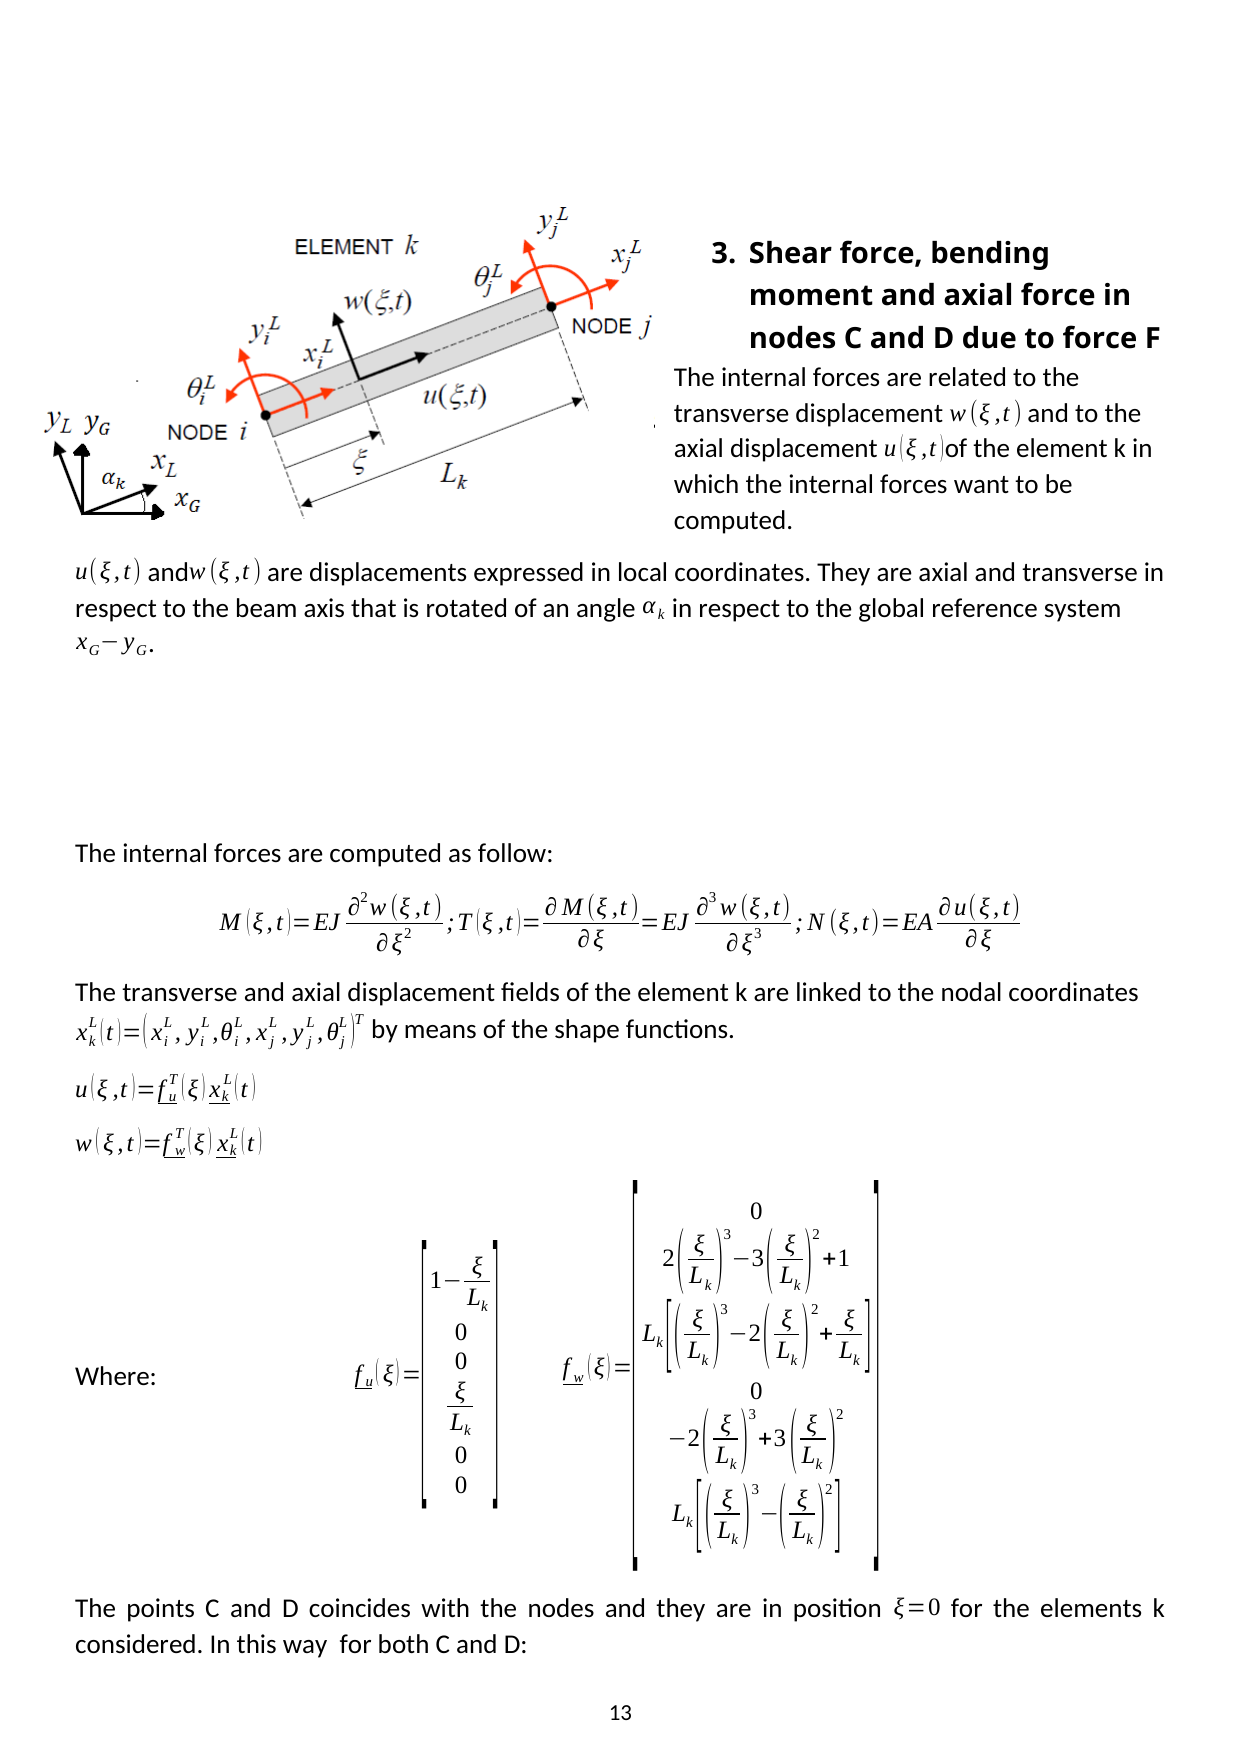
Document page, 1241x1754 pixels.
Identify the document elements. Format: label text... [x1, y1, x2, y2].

text The transverse and axial displacement fields of the element k are linked to the nodal coordinates by means of the shape functions. [75, 975, 1165, 1051]
text The internal forces are computed as follow: [75, 836, 1165, 869]
subtitle Shear force, bending moment and axial force in nodes C and D due to force F [655, 232, 1165, 357]
text The internal forces are related to the transverse displacement and to the axial displacement of the element k in which the internal forces want to be computed. [75, 360, 1165, 536]
picture [40, 203, 655, 521]
text and are displacements expressed in local coordinates. They are axial and transverse in respect to the beam axis that is rotated of an angle in respect to the global reference system . [75, 555, 1165, 660]
text The points C and D coincides with the nodes and they are in position for the elements k considered. In this way for both C and D: [75, 1591, 1165, 1660]
text Where: [75, 1179, 1165, 1572]
